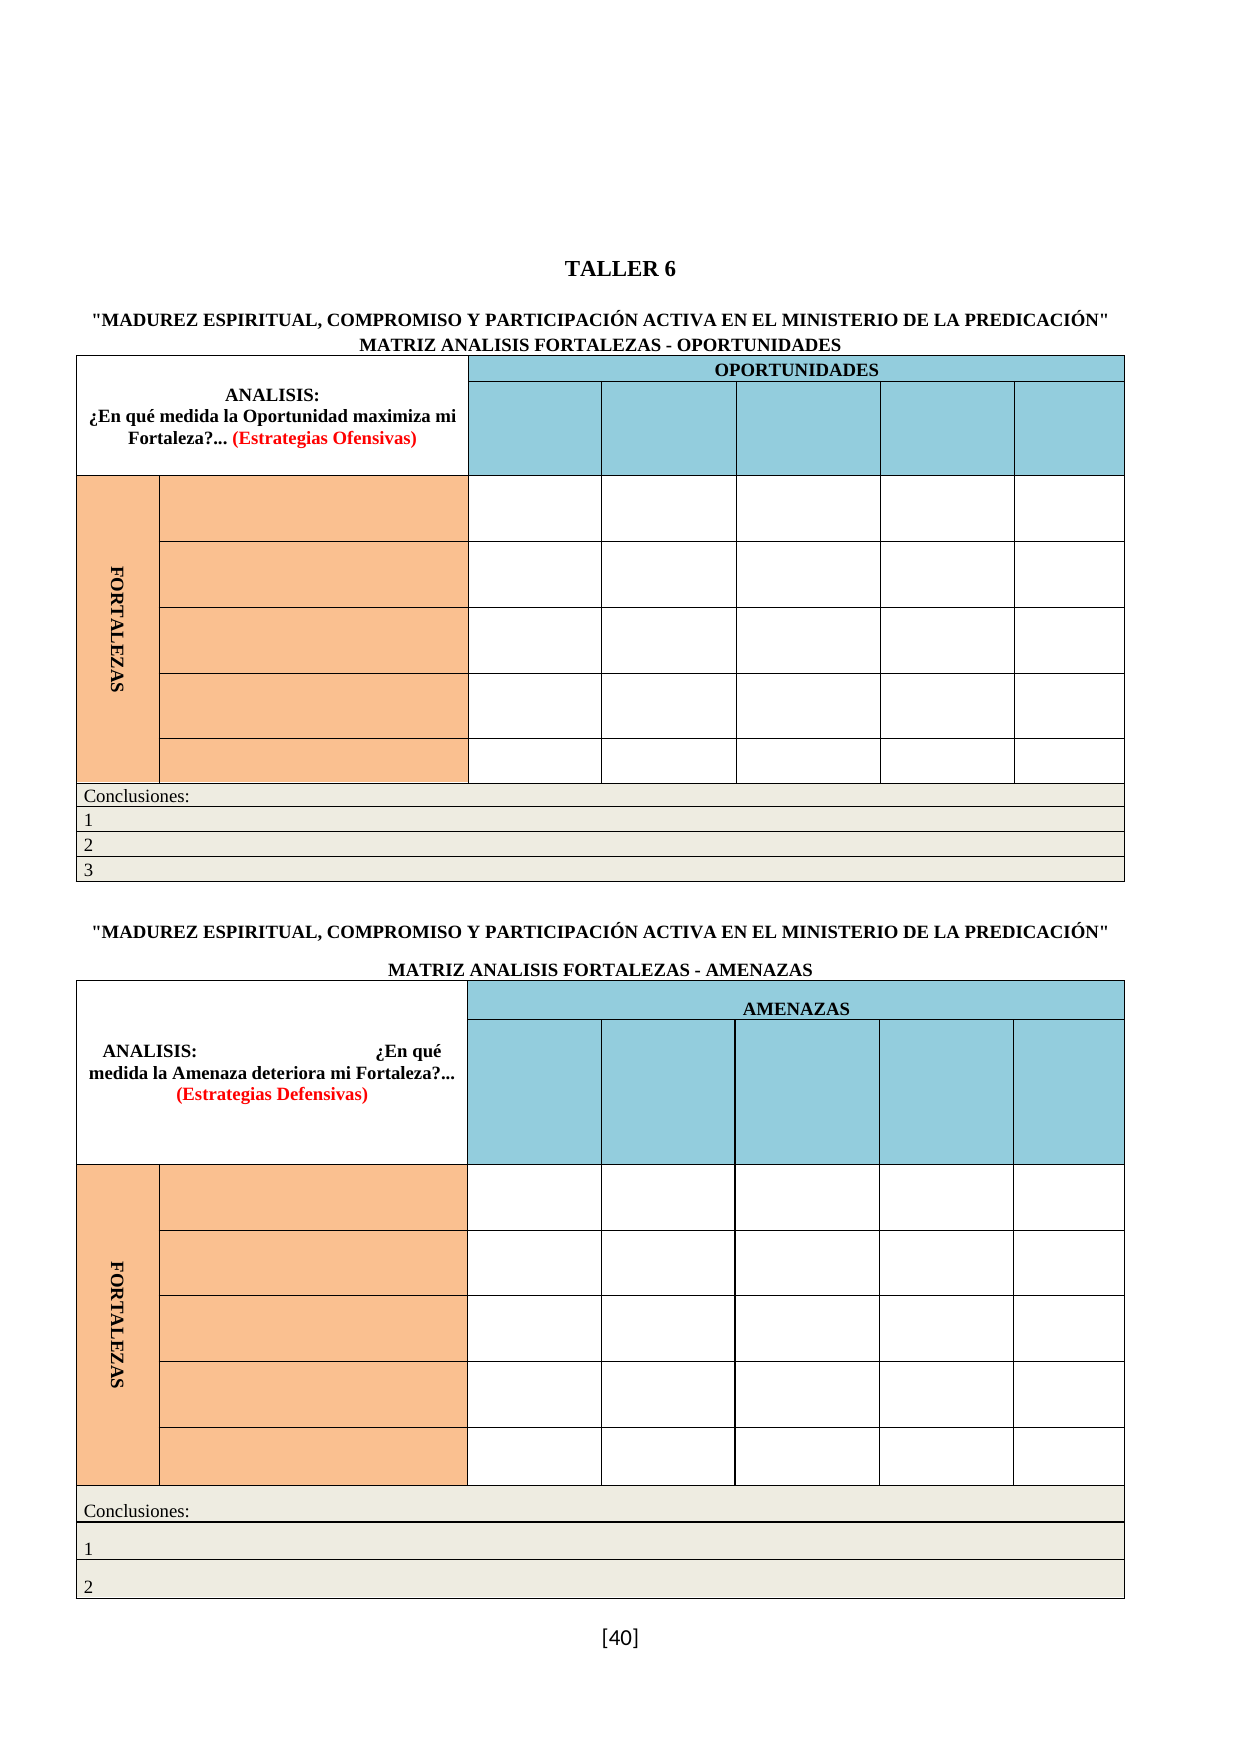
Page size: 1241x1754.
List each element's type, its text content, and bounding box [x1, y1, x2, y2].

table_cell Conclusiones: [77, 1486, 1124, 1521]
table_cell [602, 1165, 734, 1230]
table_cell [881, 608, 1014, 673]
table_cell [737, 608, 880, 673]
table_cell [468, 1020, 601, 1164]
table_cell [880, 1020, 1013, 1164]
table_header "MADUREZ ESPIRITUAL, COMPROMISO Y PARTICIPACIÓN ACTIVA EN EL MINISTERIO DE LA PREDICACIÓN" [76, 308, 1124, 330]
table_cell [1014, 1428, 1124, 1485]
table_cell [736, 1362, 879, 1427]
table_cell [602, 1231, 734, 1295]
table_cell [1015, 476, 1124, 541]
table_cell [881, 739, 1014, 782]
table_cell [1015, 674, 1124, 738]
table_cell [1014, 1296, 1124, 1361]
table_cell [881, 382, 1014, 475]
table_cell FORTALEZAS [77, 476, 159, 782]
table_cell [881, 542, 1014, 607]
table_cell ANALISIS: ¿En qué medida la Oportunidad maximiza mi Fortaleza?... (Estrategias Ofensivas) [77, 356, 468, 475]
table_cell [737, 542, 880, 607]
table_cell 1 [77, 1523, 1124, 1559]
table_cell [468, 1165, 601, 1230]
table_cell [469, 476, 601, 541]
table_cell OPORTUNIDADES [469, 356, 1124, 381]
table_cell [1014, 1231, 1124, 1295]
table_cell [880, 1362, 1013, 1427]
table_cell [469, 739, 601, 782]
table_cell [736, 1165, 879, 1230]
table_cell [160, 674, 468, 738]
table_cell [160, 1231, 467, 1295]
table_cell ANALISIS: ¿En qué medida la Amenaza deteriora mi Fortaleza?... (Estrategias Defensivas) [77, 981, 467, 1164]
table_cell [160, 476, 468, 541]
table_cell [1015, 542, 1124, 607]
table_cell [160, 1362, 467, 1427]
table_cell Conclusiones: [77, 784, 1124, 806]
table_cell [602, 739, 736, 782]
table_cell [1015, 608, 1124, 673]
table_cell [160, 739, 468, 782]
table_cell [602, 382, 736, 475]
table_cell [160, 608, 468, 673]
table_cell [469, 542, 601, 607]
table_cell [468, 1428, 601, 1485]
table_cell MATRIZ ANALISIS FORTALEZAS - OPORTUNIDADES [76, 330, 1124, 355]
table_cell [736, 1020, 879, 1164]
table_header "MADUREZ ESPIRITUAL, COMPROMISO Y PARTICIPACIÓN ACTIVA EN EL MINISTERIO DE LA PREDICACIÓN" [76, 908, 1124, 942]
table_cell [1014, 1020, 1124, 1164]
table_cell [881, 674, 1014, 738]
table_cell [602, 1020, 734, 1164]
table_cell [881, 476, 1014, 541]
table_cell [737, 739, 880, 782]
table_cell [468, 1362, 601, 1427]
table_cell [602, 1296, 734, 1361]
table_cell 2 [77, 1560, 1124, 1597]
table_cell [160, 542, 468, 607]
table_cell AMENAZAS [468, 981, 1124, 1019]
table_cell [602, 1428, 734, 1485]
table_cell 2 [77, 832, 1124, 856]
table_cell [469, 674, 601, 738]
table_cell 3 [77, 857, 1124, 881]
table_cell [880, 1231, 1013, 1295]
table_cell [880, 1165, 1013, 1230]
table_cell [880, 1428, 1013, 1485]
table_cell [880, 1296, 1013, 1361]
table_cell [737, 382, 880, 475]
table_cell FORTALEZAS [77, 1165, 159, 1485]
table_cell [737, 674, 880, 738]
table_cell [736, 1428, 879, 1485]
table_cell [1015, 739, 1124, 782]
table_cell 1 [77, 807, 1124, 831]
table_cell [1014, 1362, 1124, 1427]
table_cell [160, 1165, 467, 1230]
table_cell [602, 674, 736, 738]
table_cell [602, 1362, 734, 1427]
table_cell [469, 382, 601, 475]
table_cell [160, 1296, 467, 1361]
table_cell [736, 1296, 879, 1361]
text TALLER 6 [150, 255, 1090, 282]
table_cell [602, 476, 736, 541]
table_cell [469, 608, 601, 673]
table_cell [602, 542, 736, 607]
table_cell [602, 608, 736, 673]
table_cell [468, 1296, 601, 1361]
table_cell MATRIZ ANALISIS FORTALEZAS - AMENAZAS [76, 942, 1124, 980]
table_cell [736, 1231, 879, 1295]
table_cell [1014, 1165, 1124, 1230]
table_cell [737, 476, 880, 541]
table_cell [468, 1231, 601, 1295]
table_cell [1015, 382, 1124, 475]
table_cell [160, 1428, 467, 1485]
